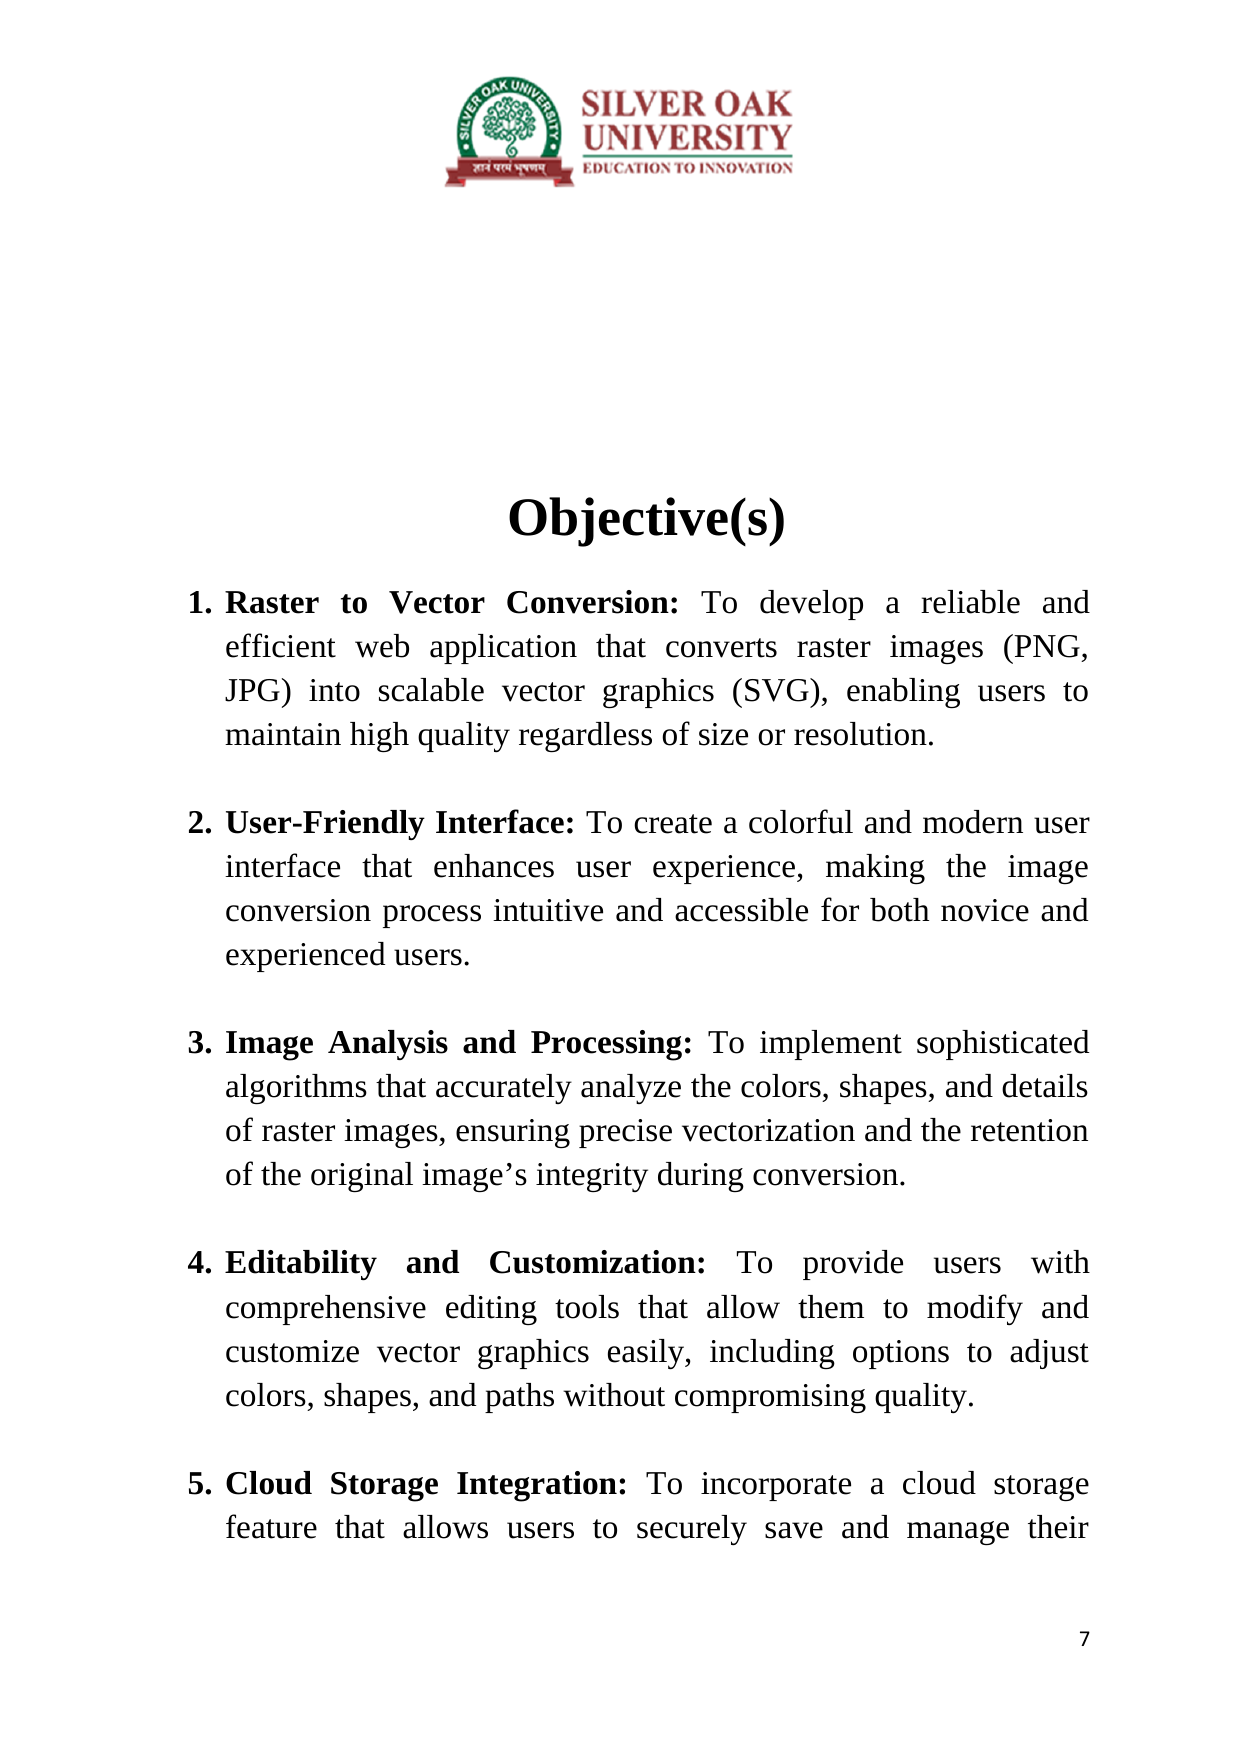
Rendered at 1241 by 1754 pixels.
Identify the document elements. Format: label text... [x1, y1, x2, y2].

picture [434, 73, 807, 188]
list User-Friendly Interface: To create a colorful and modern user interface that enhances user experience, making the image conversion process intuitive and accessible for both novice and experienced users. [187, 802, 1090, 973]
list Editability and Customization: To provide users with comprehensive editing tools that allow them to modify and customize vector graphics easily, including options to adjust colors, shapes, and paths without compromising quality. [187, 1243, 1090, 1413]
list Raster to Vector Conversion: To develop a reliable and efficient web application that converts raster images (PNG, JPG) into scalable vector graphics (SVG), enabling users to maintain high quality regardless of size or resolution. [187, 582, 1090, 752]
list Image Analysis and Processing: To implement sophisticated algorithms that accurately analyze the colors, shapes, and details of raster images, ensuring precise vectorization and the retention of the original image’s integrity during conversion. [187, 1022, 1090, 1193]
text Objective(s) [150, 485, 1144, 548]
